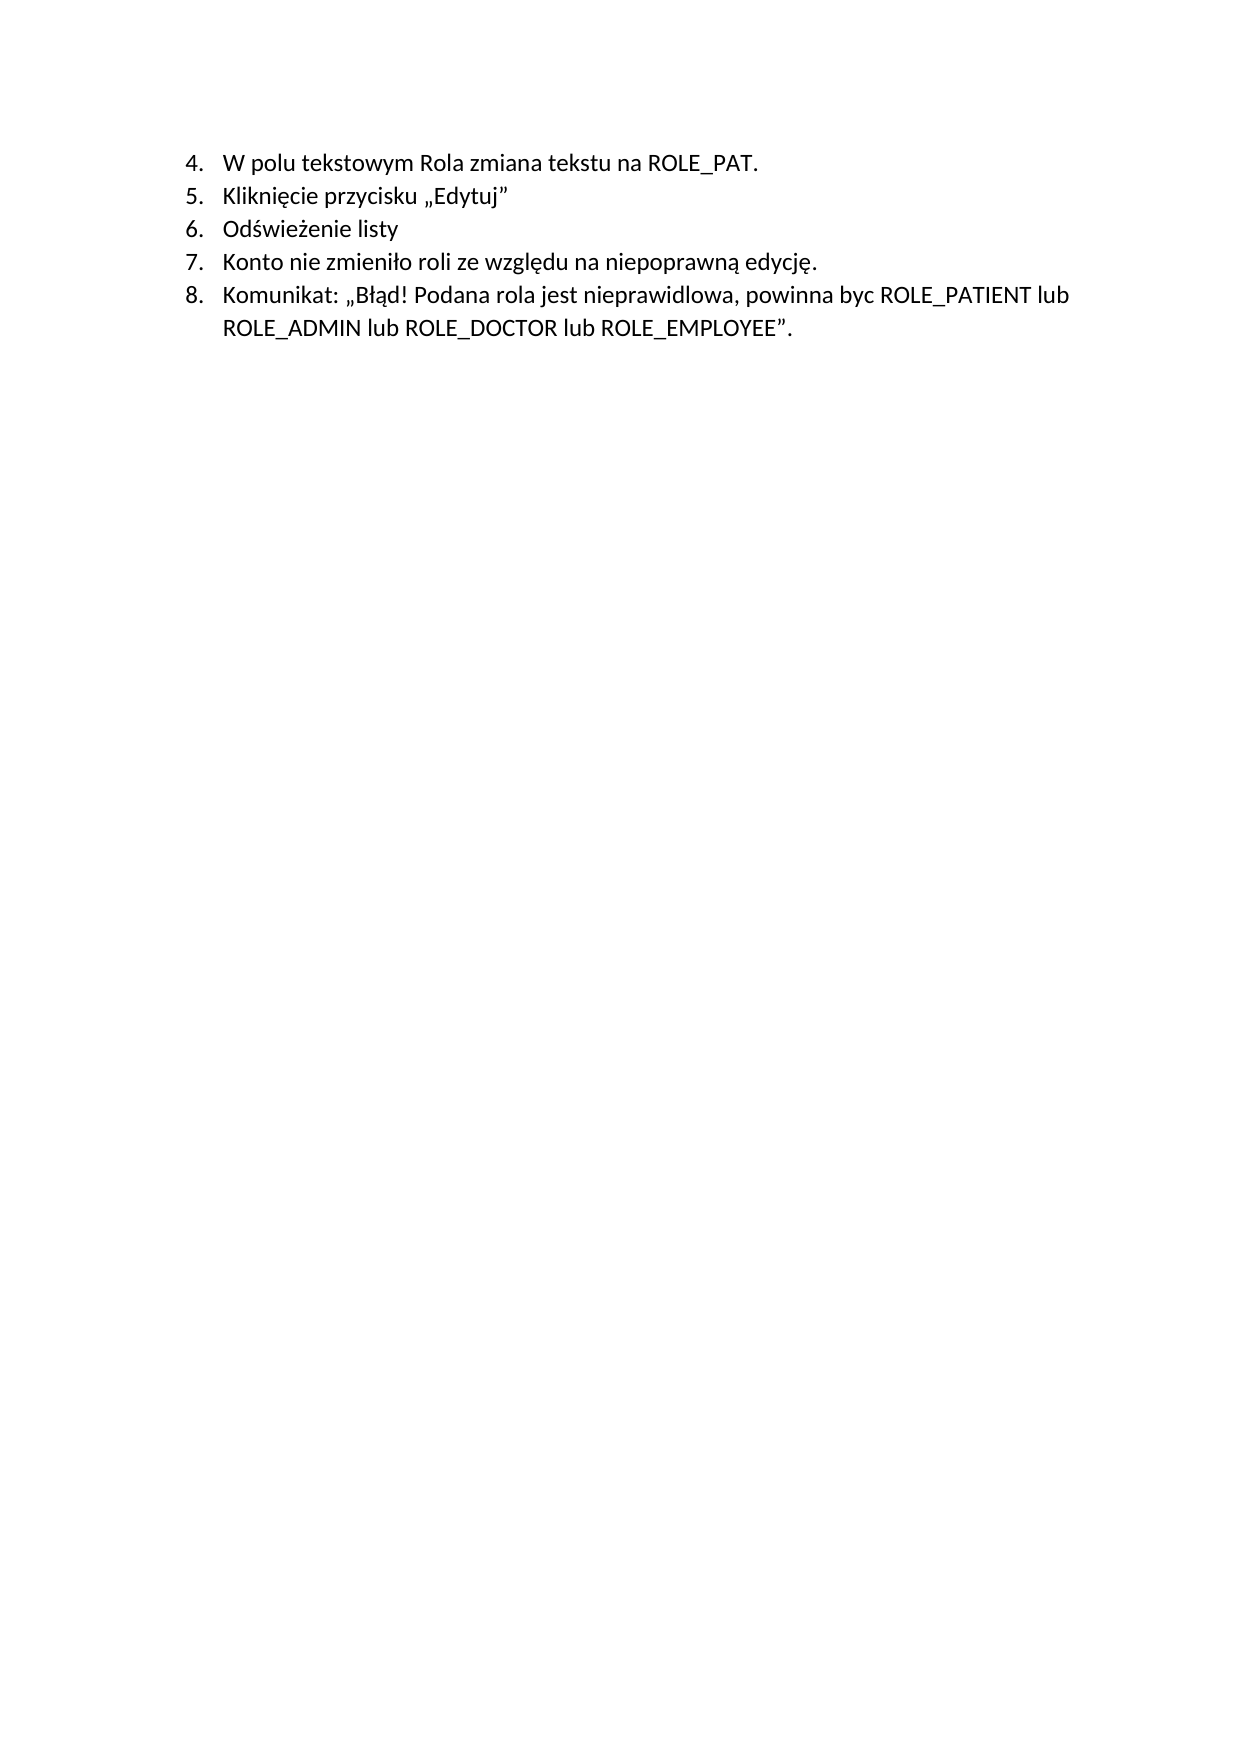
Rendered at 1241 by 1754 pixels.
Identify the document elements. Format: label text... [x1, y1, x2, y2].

list Komunikat: „Błąd! Podana rola jest nieprawidlowa, powinna byc ROLE_PATIENT lub ROLE_ADMIN lub ROLE_DOCTOR lub ROLE_EMPLOYEE”. [185, 279, 1093, 343]
list Konto nie zmieniło roli ze względu na niepoprawną edycję. [185, 246, 1093, 277]
list Odświeżenie listy [185, 213, 1093, 244]
list W polu tekstowym Rola zmiana tekstu na ROLE_PAT. [185, 148, 1093, 178]
list Kliknięcie przycisku „Edytuj” [185, 181, 1093, 211]
